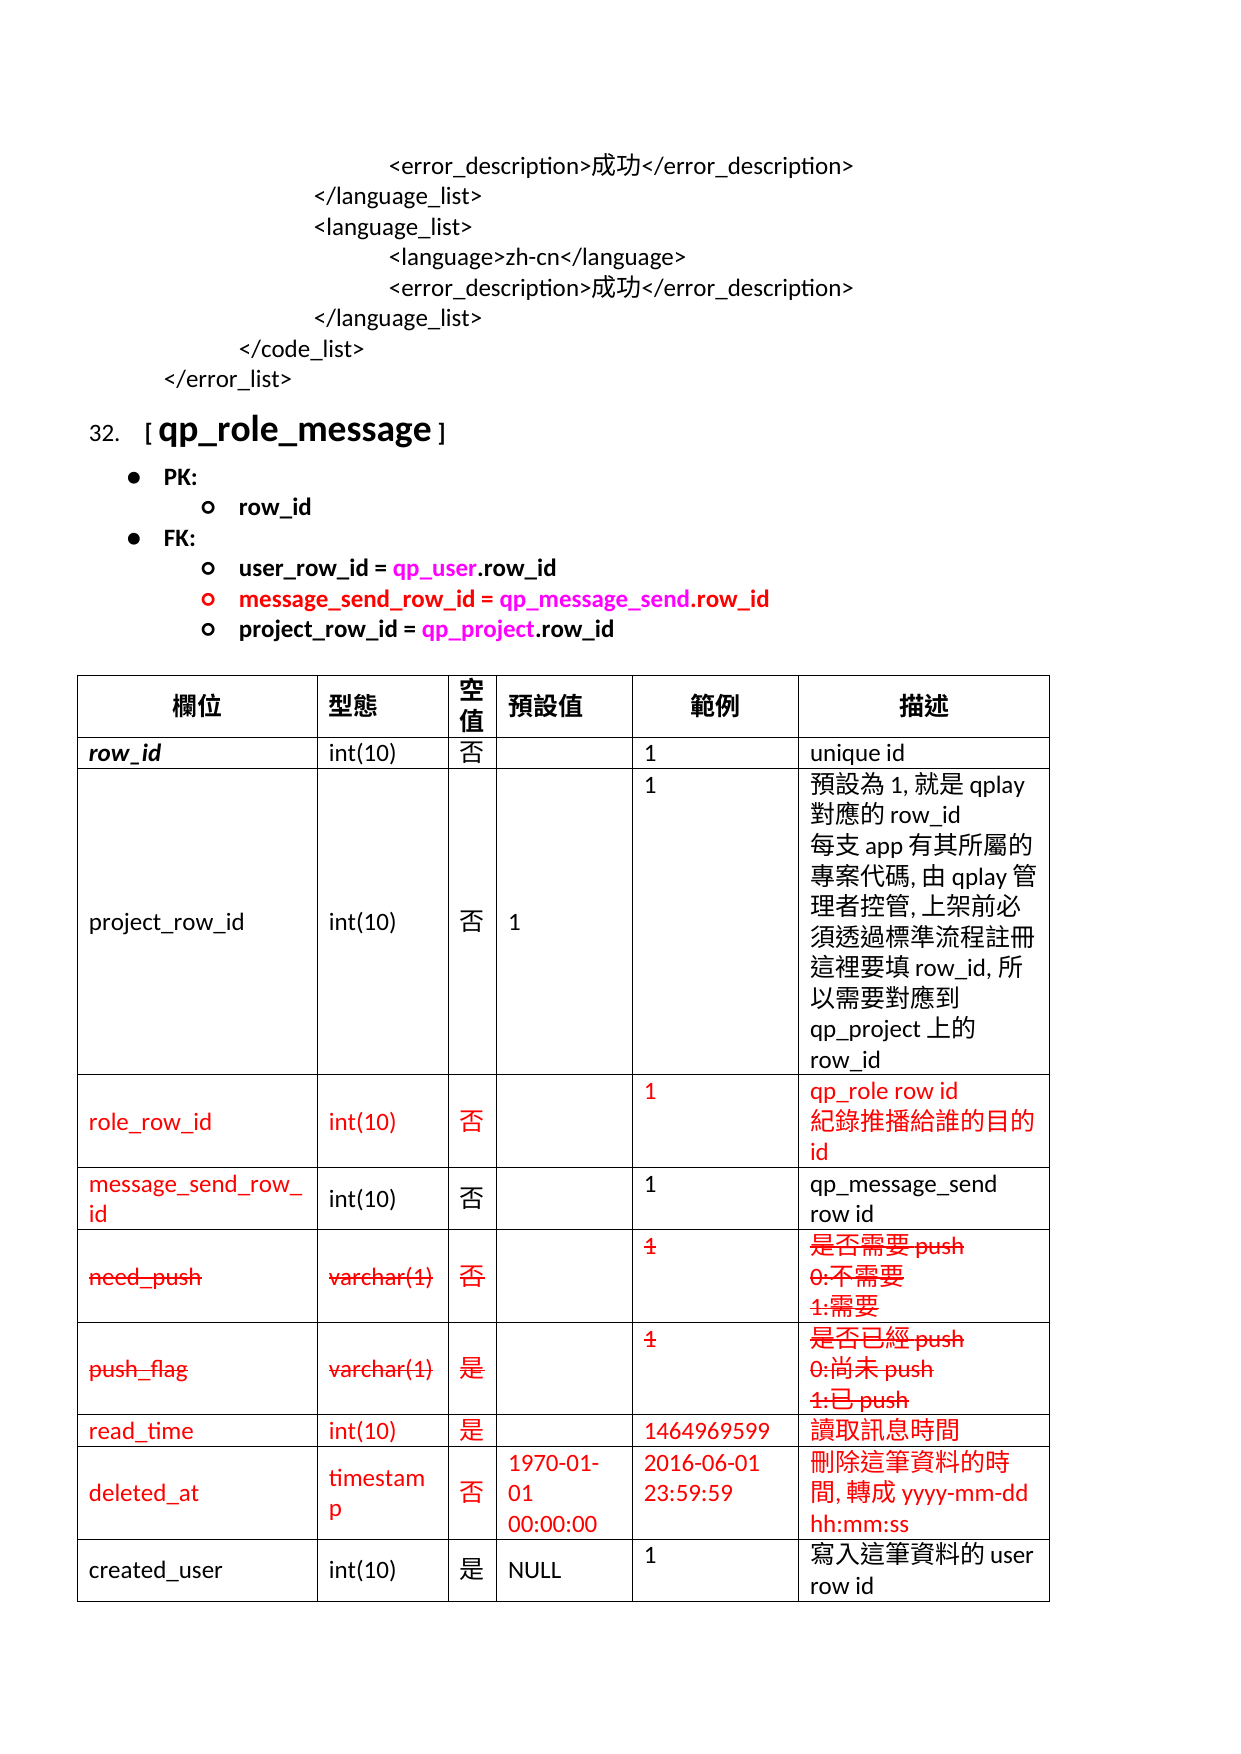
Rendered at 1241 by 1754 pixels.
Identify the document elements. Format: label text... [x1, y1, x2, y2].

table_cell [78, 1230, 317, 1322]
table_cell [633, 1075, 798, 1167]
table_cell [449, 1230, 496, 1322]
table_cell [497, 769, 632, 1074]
list project_row_id = qp_project.row_id [201, 613, 1053, 644]
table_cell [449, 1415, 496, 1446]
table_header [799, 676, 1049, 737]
list row_id [201, 491, 1053, 522]
text <error_description>成功</error_description> [89, 150, 1053, 181]
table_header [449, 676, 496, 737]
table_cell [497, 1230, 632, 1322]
text </language_list> [89, 303, 1053, 333]
list PK: [126, 461, 1053, 491]
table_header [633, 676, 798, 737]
list user_row_id = qp_user.row_id [201, 552, 1053, 583]
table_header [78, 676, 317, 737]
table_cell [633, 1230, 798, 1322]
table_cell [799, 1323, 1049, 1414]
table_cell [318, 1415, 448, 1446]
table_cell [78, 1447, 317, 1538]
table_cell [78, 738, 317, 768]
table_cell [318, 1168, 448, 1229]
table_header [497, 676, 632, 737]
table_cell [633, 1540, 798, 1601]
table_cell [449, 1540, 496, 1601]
text </code_list> [89, 333, 1053, 364]
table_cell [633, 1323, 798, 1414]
text <language_list> [89, 211, 1053, 242]
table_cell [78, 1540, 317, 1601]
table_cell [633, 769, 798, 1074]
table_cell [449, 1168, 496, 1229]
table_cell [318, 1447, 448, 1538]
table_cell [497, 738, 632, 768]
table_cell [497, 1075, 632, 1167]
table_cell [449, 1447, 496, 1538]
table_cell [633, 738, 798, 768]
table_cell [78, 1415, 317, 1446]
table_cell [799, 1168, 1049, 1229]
text </error_list> [89, 364, 1053, 394]
text <error_description>成功</error_description> [89, 272, 1053, 303]
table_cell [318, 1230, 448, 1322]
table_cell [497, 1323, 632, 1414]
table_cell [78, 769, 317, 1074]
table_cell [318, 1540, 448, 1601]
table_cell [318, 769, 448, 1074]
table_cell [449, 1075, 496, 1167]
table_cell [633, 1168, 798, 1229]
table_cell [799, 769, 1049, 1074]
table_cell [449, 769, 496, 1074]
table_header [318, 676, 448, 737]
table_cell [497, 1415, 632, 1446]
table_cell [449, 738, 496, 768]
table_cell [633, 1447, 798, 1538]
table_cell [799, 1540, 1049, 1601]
text </language_list> [89, 181, 1053, 211]
list message_send_row_id = qp_message_send.row_id [201, 583, 1053, 613]
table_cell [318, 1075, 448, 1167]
list FK: [126, 522, 1053, 552]
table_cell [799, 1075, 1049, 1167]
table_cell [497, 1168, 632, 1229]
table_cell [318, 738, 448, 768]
subtitle [ qp_role_message ] [89, 404, 1053, 450]
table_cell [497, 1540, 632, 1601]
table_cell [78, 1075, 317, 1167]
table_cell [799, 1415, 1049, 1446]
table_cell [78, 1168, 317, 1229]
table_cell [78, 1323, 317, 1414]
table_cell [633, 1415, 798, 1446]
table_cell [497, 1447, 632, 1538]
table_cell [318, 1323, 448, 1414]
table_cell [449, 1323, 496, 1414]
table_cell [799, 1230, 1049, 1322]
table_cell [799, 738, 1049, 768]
text <language>zh-cn</language> [89, 242, 1053, 272]
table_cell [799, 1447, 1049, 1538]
